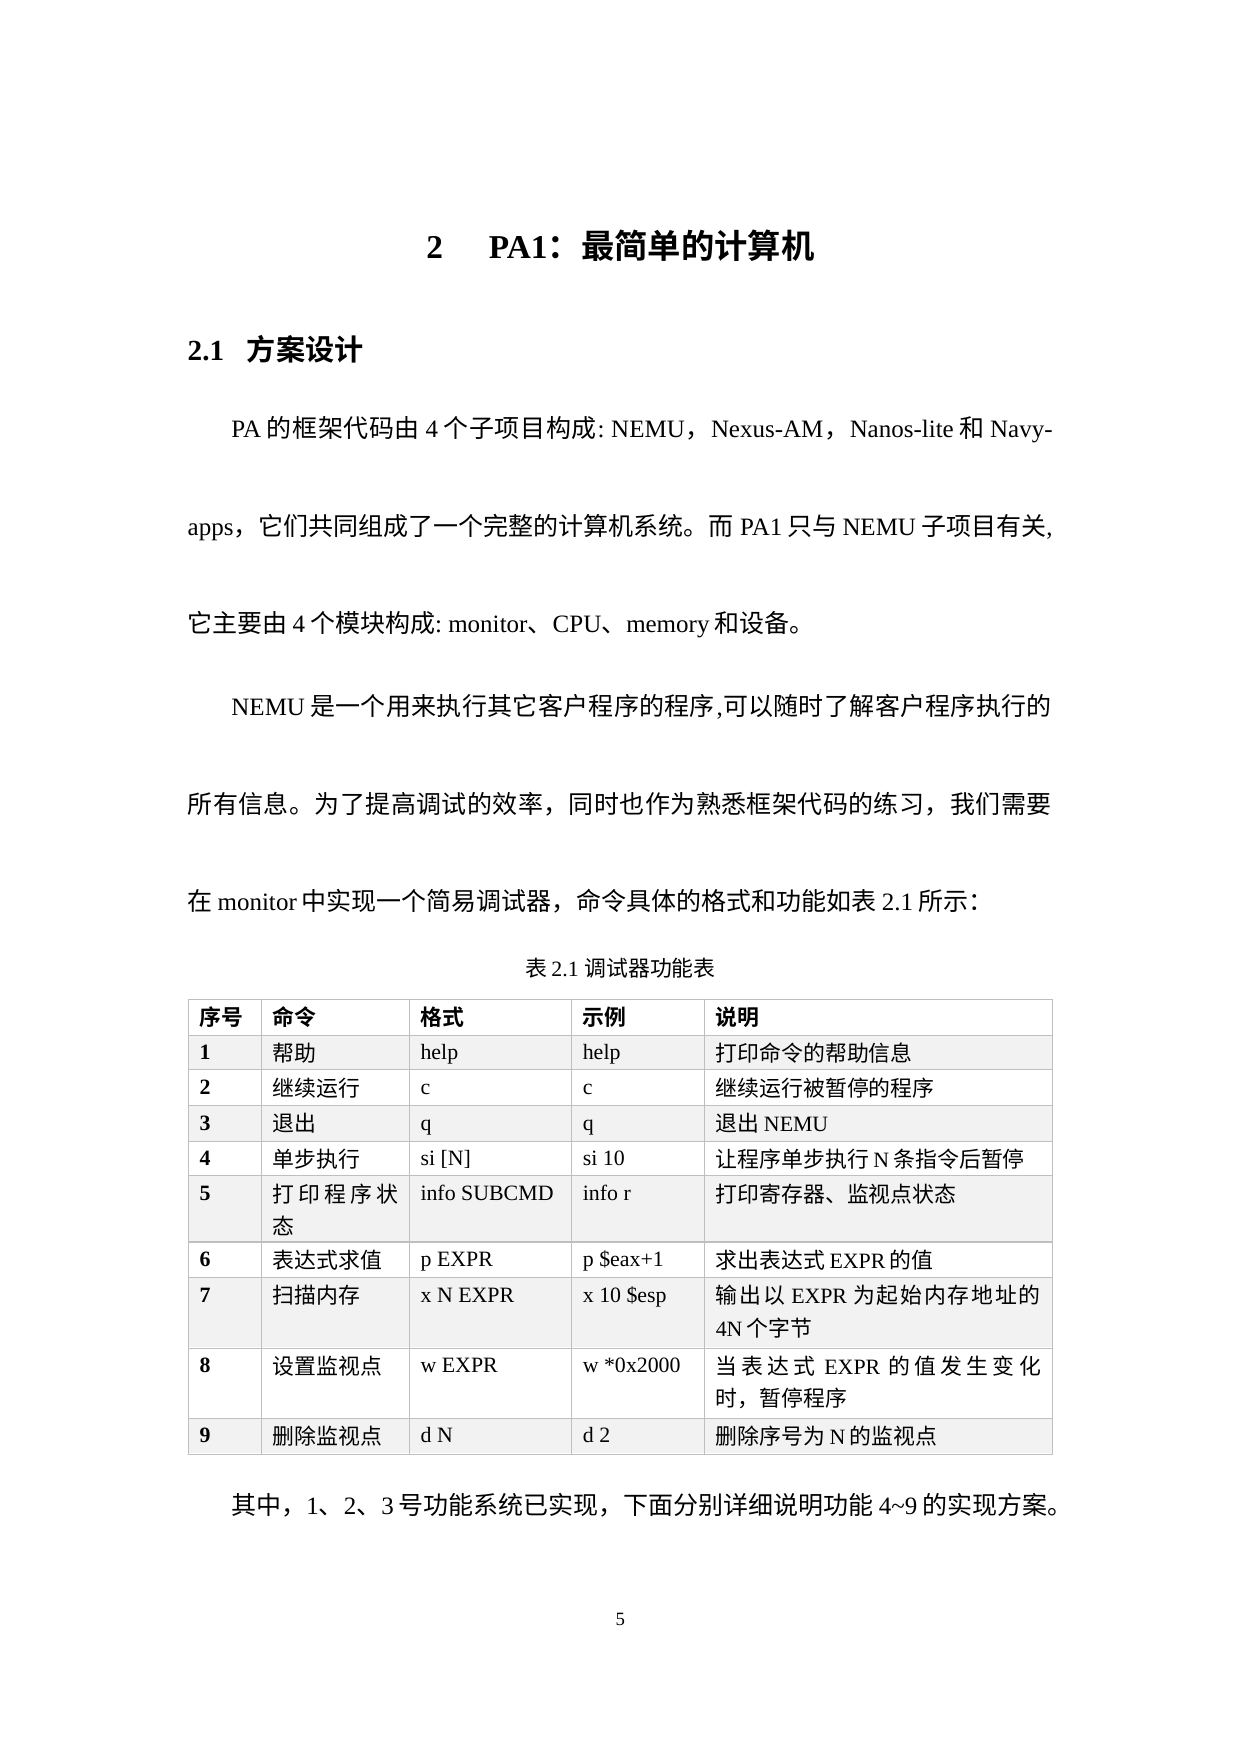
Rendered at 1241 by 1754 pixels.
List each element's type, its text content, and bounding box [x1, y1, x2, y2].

table_cell q [572, 1106, 704, 1141]
table_cell 4 [189, 1142, 261, 1175]
table_cell 3 [189, 1106, 261, 1141]
table_cell 删除监视点 [262, 1419, 409, 1453]
table_cell 删除序号为N的监视点 [705, 1419, 1052, 1453]
table_cell d N [410, 1419, 571, 1453]
table_cell help [410, 1036, 571, 1069]
table_cell 单步执行 [262, 1142, 409, 1175]
table_cell 让程序单步执行N条指令后暂停 [705, 1142, 1052, 1175]
text NEMU是一个用来执行其它客户程序的程序,可以随时了解客户程序执行的所有信息。为了提高调试的效率，同时也作为熟悉框架代码的练习，我们需要在monitor中实现一个简易调试器，命令具体的格式和功能如表2.1所示： [187, 672, 1053, 932]
table_cell q [410, 1106, 571, 1141]
table_cell 求出表达式EXPR的值 [705, 1243, 1052, 1277]
table_header 命令 [262, 1000, 409, 1034]
table_cell p $eax+1 [572, 1243, 704, 1277]
table_cell 打印寄存器、监视点状态 [705, 1176, 1052, 1241]
table_cell 1 [189, 1036, 261, 1069]
table_cell 打印程序状态 [262, 1176, 409, 1241]
text PA的框架代码由4个子项目构成: NEMU，Nexus-AM，Nanos-lite和Navy-apps，它们共同组成了一个完整的计算机系统。而PA1只与NEMU子项目有关,它主要由4个模块构成: monitor、CPU、memory和设备。 [187, 394, 1053, 654]
text 其中，1、2、3号功能系统已实现，下面分别详细说明功能4~9的实现方案。 [187, 1471, 1053, 1536]
table_cell info SUBCMD [410, 1176, 571, 1241]
table_cell 5 [189, 1176, 261, 1241]
table_cell 设置监视点 [262, 1349, 409, 1418]
table_header 格式 [410, 1000, 571, 1034]
table_header 说明 [705, 1000, 1052, 1034]
table_cell 7 [189, 1278, 261, 1347]
table_cell 退出NEMU [705, 1106, 1052, 1141]
table_cell si 10 [572, 1142, 704, 1175]
table_cell 继续运行被暂停的程序 [705, 1070, 1052, 1105]
table_cell 输出以EXPR为起始内存地址的4N个字节 [705, 1278, 1052, 1347]
table_header 示例 [572, 1000, 704, 1034]
table_cell x N EXPR [410, 1278, 571, 1347]
table_cell c [572, 1070, 704, 1105]
table_cell si [N] [410, 1142, 571, 1175]
text 表2.1 调试器功能表 [187, 951, 1053, 983]
subtitle PA1：最简单的计算机 [187, 212, 1053, 277]
table_cell 扫描内存 [262, 1278, 409, 1347]
table_cell 表达式求值 [262, 1243, 409, 1277]
table_cell 帮助 [262, 1036, 409, 1069]
table_cell w *0x2000 [572, 1349, 704, 1418]
subtitle 方案设计 [187, 327, 1028, 369]
table_cell 9 [189, 1419, 261, 1453]
table_cell p EXPR [410, 1243, 571, 1277]
table_cell 继续运行 [262, 1070, 409, 1105]
table_cell d 2 [572, 1419, 704, 1453]
table_cell help [572, 1036, 704, 1069]
table_cell c [410, 1070, 571, 1105]
table_cell 6 [189, 1243, 261, 1277]
table_cell 退出 [262, 1106, 409, 1141]
table_header 序号 [189, 1000, 261, 1034]
table_cell x 10 $esp [572, 1278, 704, 1347]
table_cell w EXPR [410, 1349, 571, 1418]
table_cell 8 [189, 1349, 261, 1418]
table_cell info r [572, 1176, 704, 1241]
table_cell 2 [189, 1070, 261, 1105]
table_cell 打印命令的帮助信息 [705, 1036, 1052, 1069]
table_cell 当表达式EXPR的值发生变化时，暂停程序 [705, 1349, 1052, 1418]
